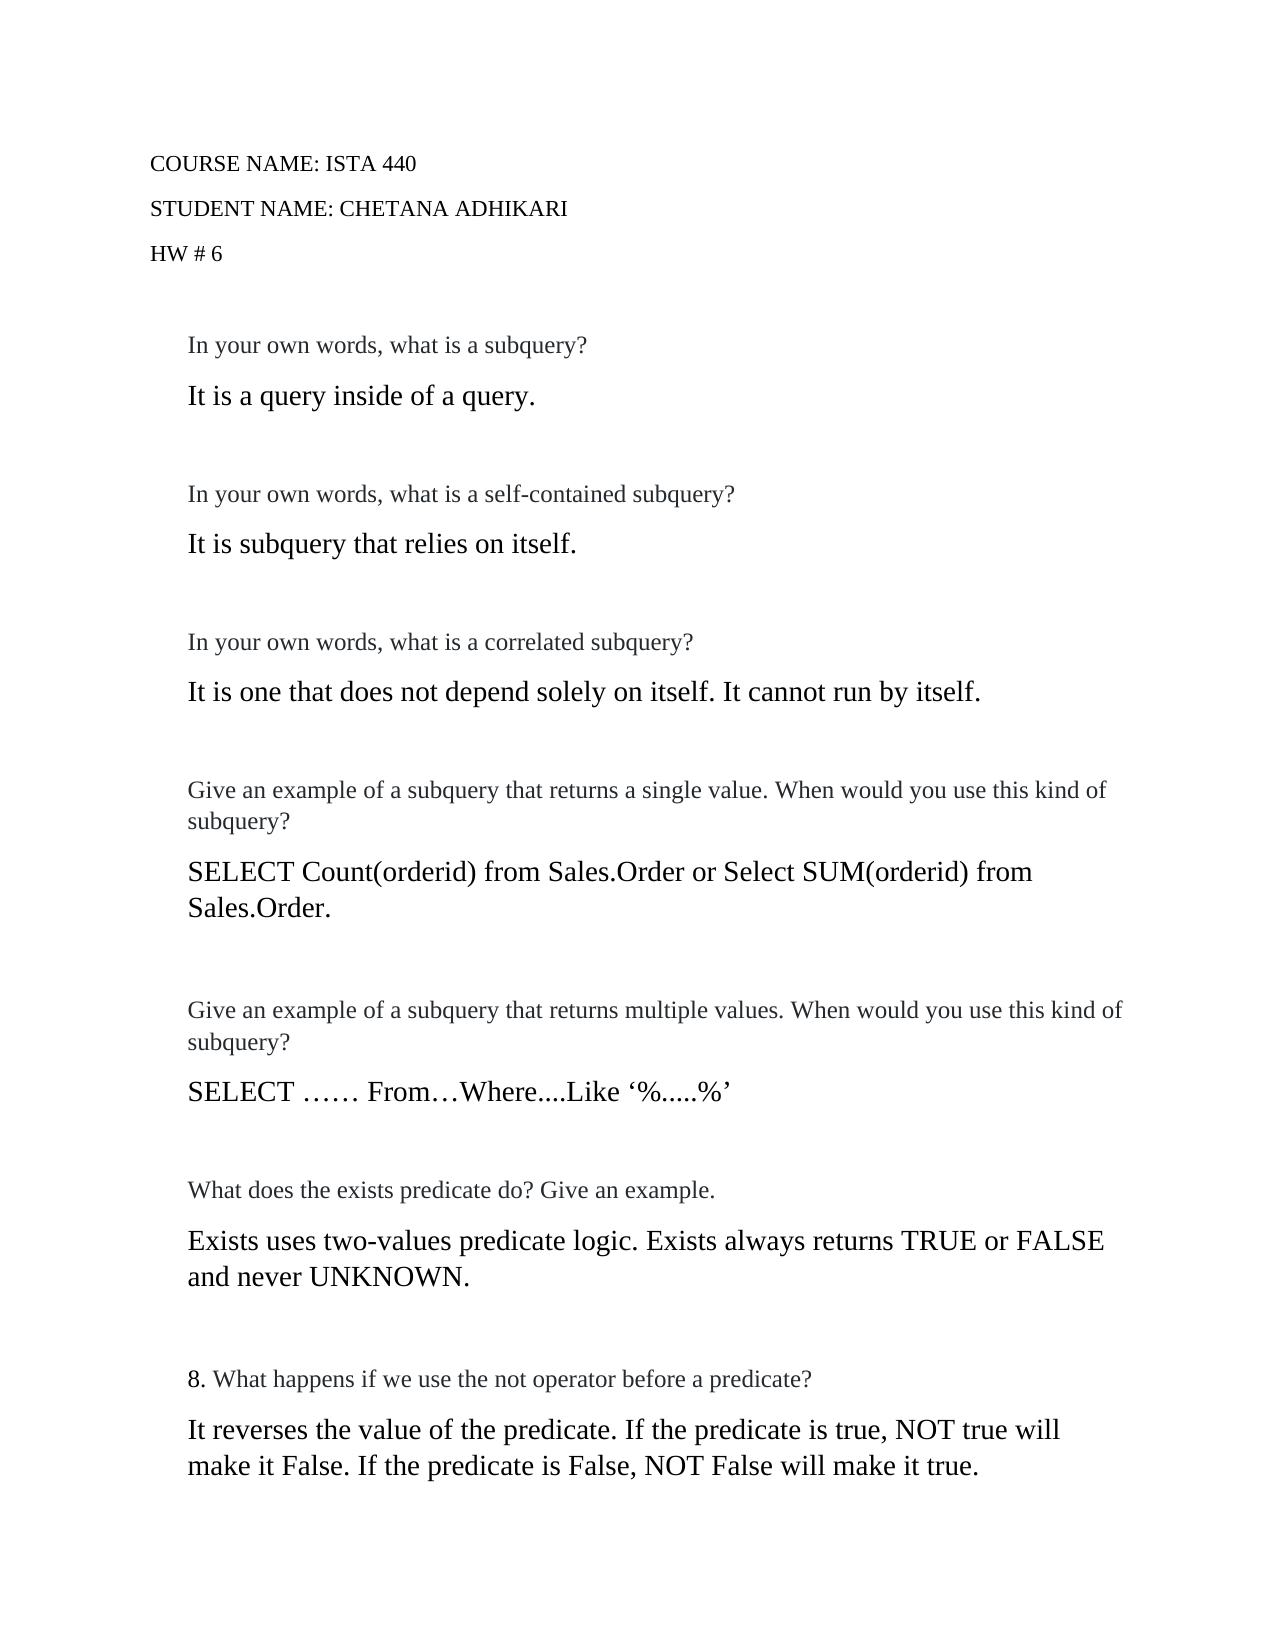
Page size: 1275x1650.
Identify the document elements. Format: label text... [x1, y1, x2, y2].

text It is a query inside of a query. [187, 378, 1125, 412]
text SELECT Count(orderid) from Sales.Order or Select SUM(orderid) from Sales.Order. [187, 854, 1125, 923]
text In your own words, what is a subquery? [187, 330, 1125, 359]
text What does the exists predicate do? Give an example. [187, 1175, 1125, 1204]
text STUDENT NAME: CHETANA ADHIKARI [150, 195, 1125, 221]
text It is subquery that relies on itself. [187, 526, 1125, 560]
text 8. What happens if we use the not operator before a predicate? [187, 1364, 1125, 1393]
text Exists uses two-values predicate logic. Exists always returns TRUE or FALSE and never UNKNOWN. [187, 1223, 1125, 1292]
text In your own words, what is a self-contained subquery? [187, 479, 1125, 507]
text HW # 6 [150, 240, 1125, 267]
text It reverses the value of the predicate. If the predicate is true, NOT true will make it False. If the predicate is False, NOT False will make it true. [187, 1412, 1125, 1482]
text Give an example of a subquery that returns a single value. When would you use this kind of subquery? [187, 775, 1125, 835]
text COURSE NAME: ISTA 440 [150, 150, 1125, 176]
text Give an example of a subquery that returns multiple values. When would you use this kind of subquery? [187, 996, 1125, 1055]
text It is one that does not depend solely on itself. It cannot run by itself. [187, 674, 1125, 708]
text SELECT …… From…Where....Like ‘%.....%’ [187, 1074, 1125, 1108]
text In your own words, what is a correlated subquery? [187, 627, 1125, 656]
